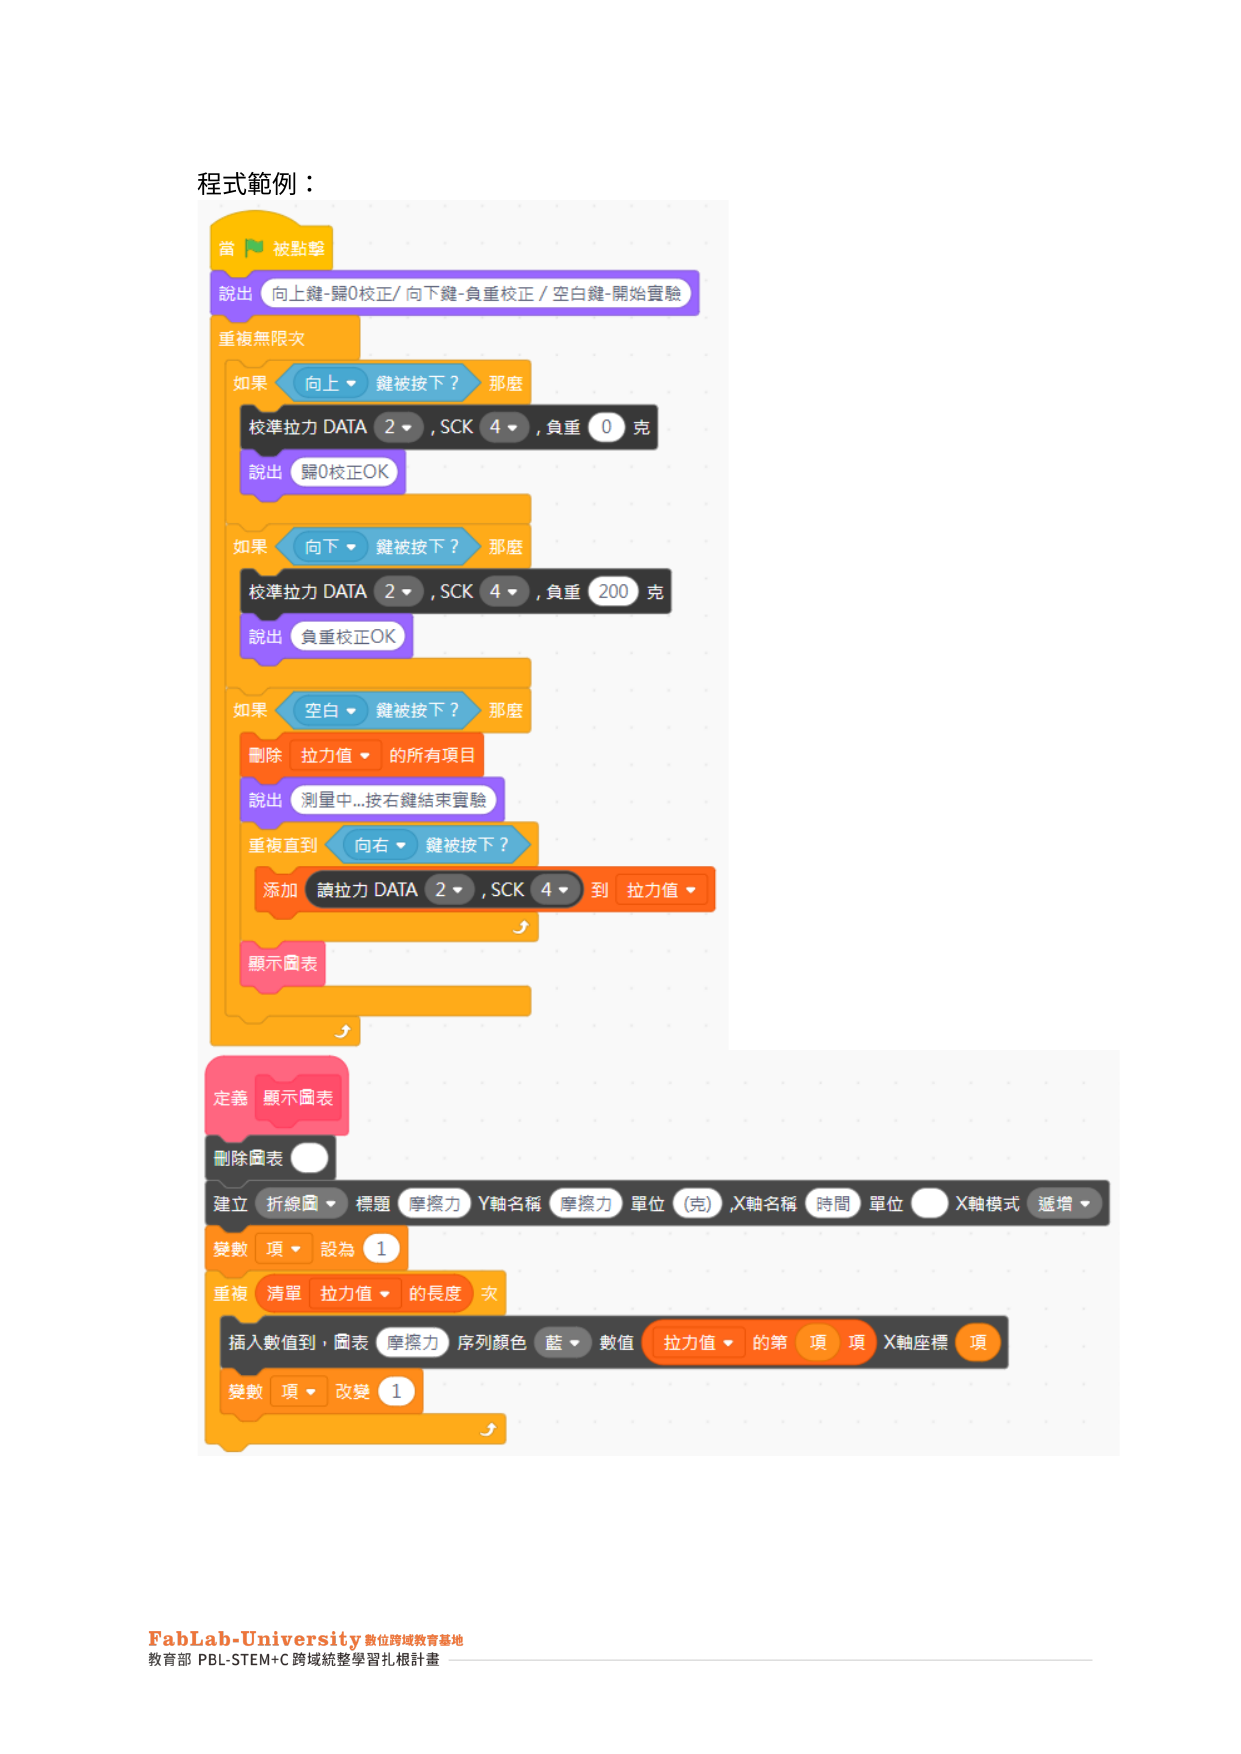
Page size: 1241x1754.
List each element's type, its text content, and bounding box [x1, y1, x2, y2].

picture [197, 200, 1120, 1456]
picture [148, 1631, 1093, 1666]
text 程式範例： [148, 164, 1092, 201]
